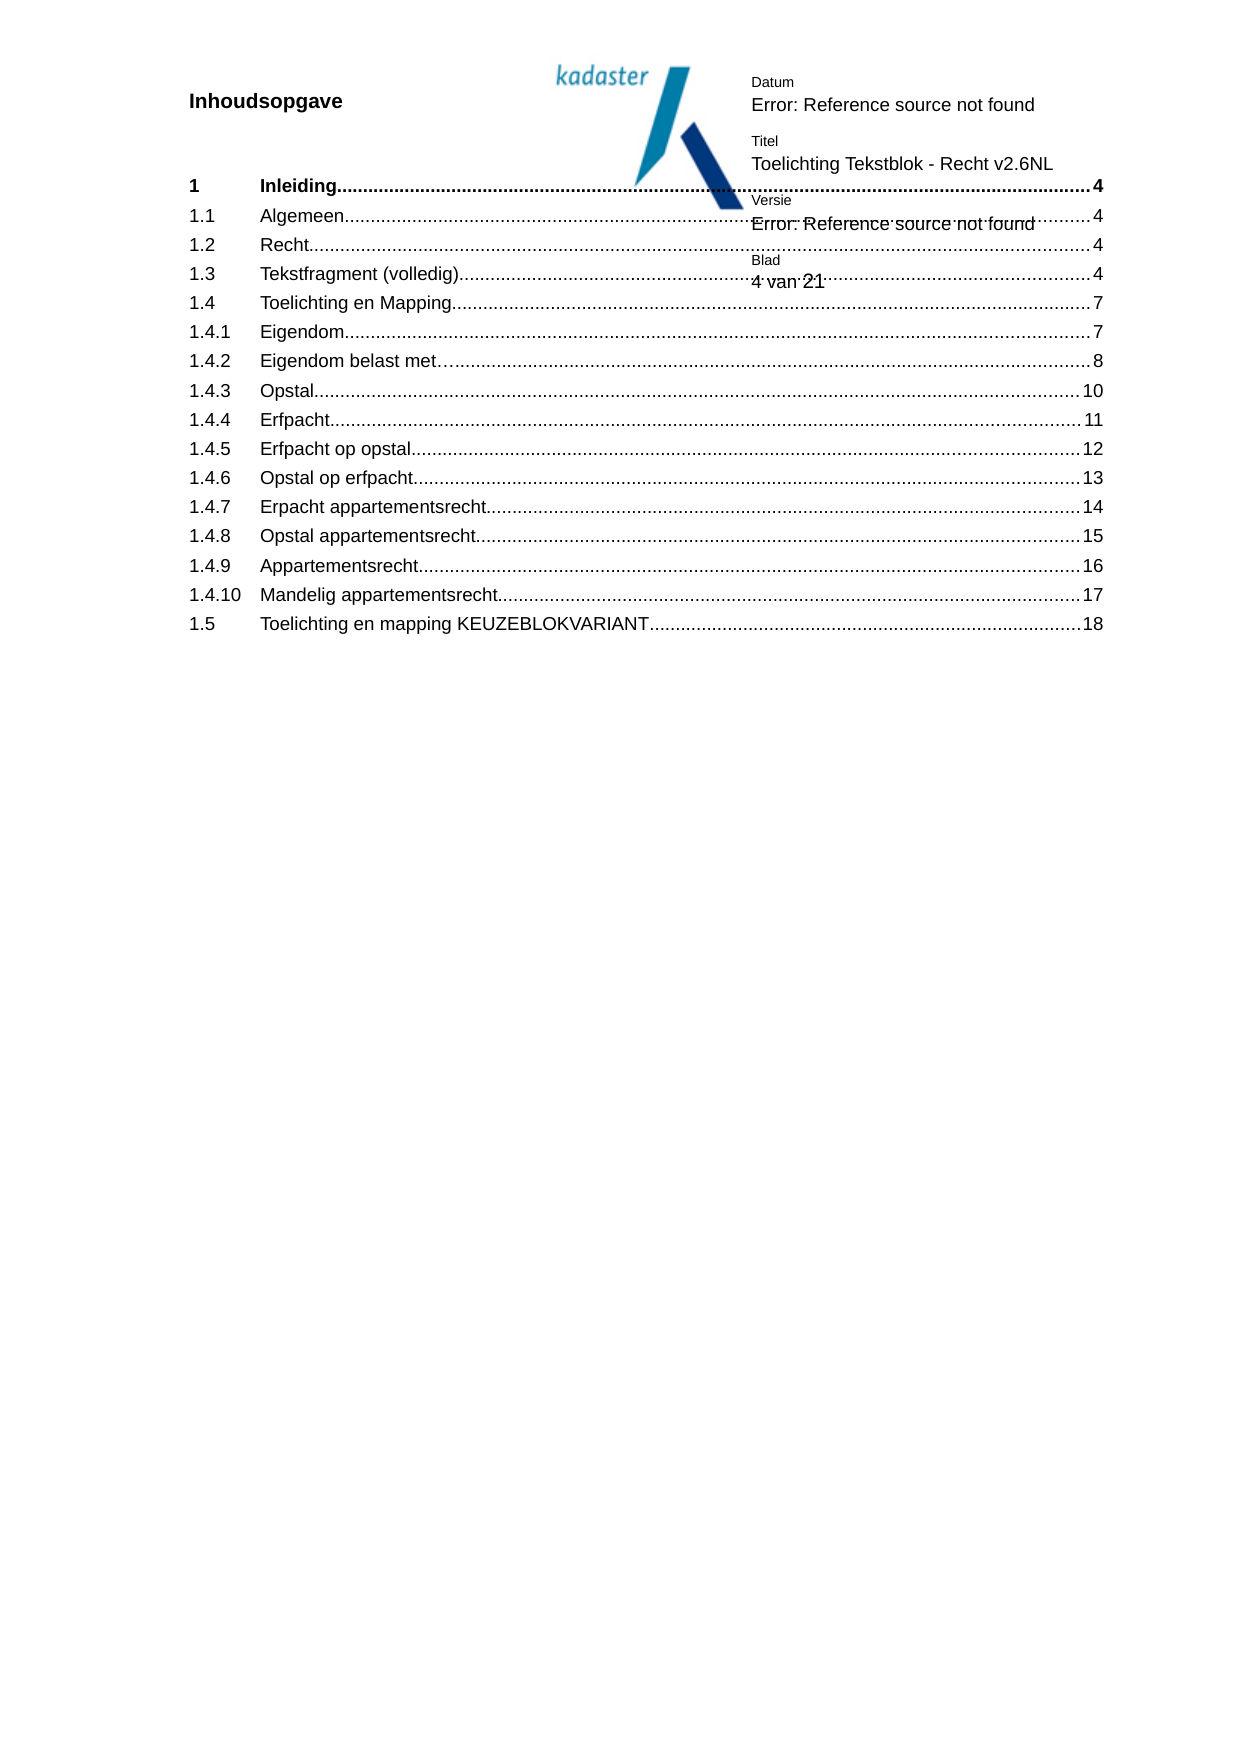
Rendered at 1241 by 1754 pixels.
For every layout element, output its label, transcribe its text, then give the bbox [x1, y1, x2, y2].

text 1.4.1 Eigendom 7 [189, 313, 1104, 343]
text 1.4.6 Opstal op erfpacht 13 [189, 459, 1104, 488]
text 1.4.3 Opstal 10 [189, 372, 1104, 401]
text 1.4.2 Eigendom belast met… 8 [189, 343, 1104, 372]
text 1.4.7 Erpacht appartementsrecht 14 [189, 488, 1104, 518]
text 1.3 Tekstfragment (volledig) 4 [189, 255, 1104, 284]
text 1 Inleiding 4 [189, 168, 1104, 197]
text 1.4 Toelichting en Mapping 7 [189, 284, 1104, 313]
text 1.4.8 Opstal appartementsrecht 15 [189, 518, 1104, 547]
text 1.1 Algemeen 4 [189, 197, 1104, 226]
text Inhoudsopgave [189, 88, 1104, 113]
picture [539, 42, 759, 88]
text 1.4.10 Mandelig appartementsrecht 17 [189, 576, 1104, 605]
picture [652, 113, 759, 168]
picture [539, 113, 656, 168]
text 1.2 Recht 4 [189, 226, 1104, 255]
text 1.5 Toelichting en mapping KEUZEBLOKVARIANT 18 [189, 605, 1104, 634]
text 1.4.4 Erfpacht 11 [189, 401, 1104, 430]
text 1.4.5 Erfpacht op opstal 12 [189, 430, 1104, 459]
text 1.4.9 Appartementsrecht 16 [189, 547, 1104, 576]
